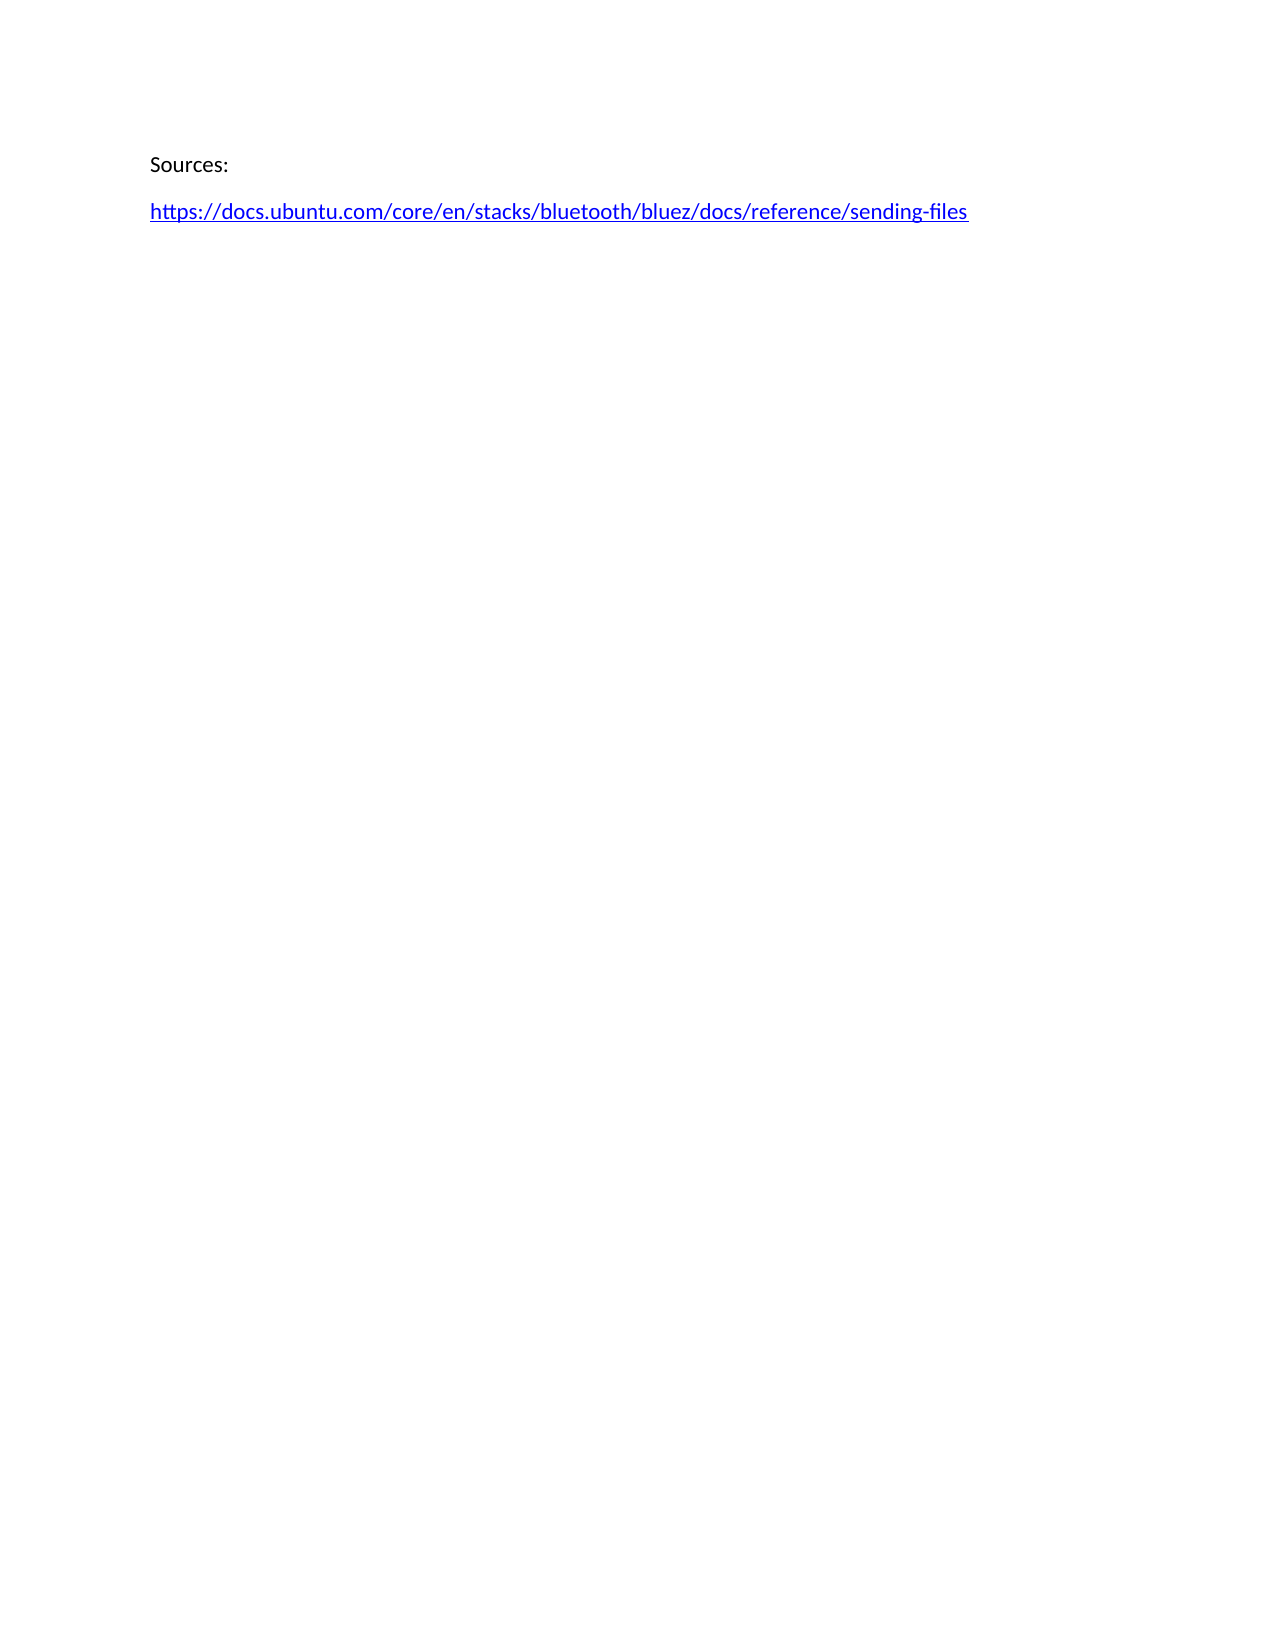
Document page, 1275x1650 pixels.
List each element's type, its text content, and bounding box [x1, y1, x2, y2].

text Sources: [150, 150, 1125, 178]
text https://docs.ubuntu.com/core/en/stacks/bluetooth/bluez/docs/reference/sending-files [150, 197, 1125, 225]
